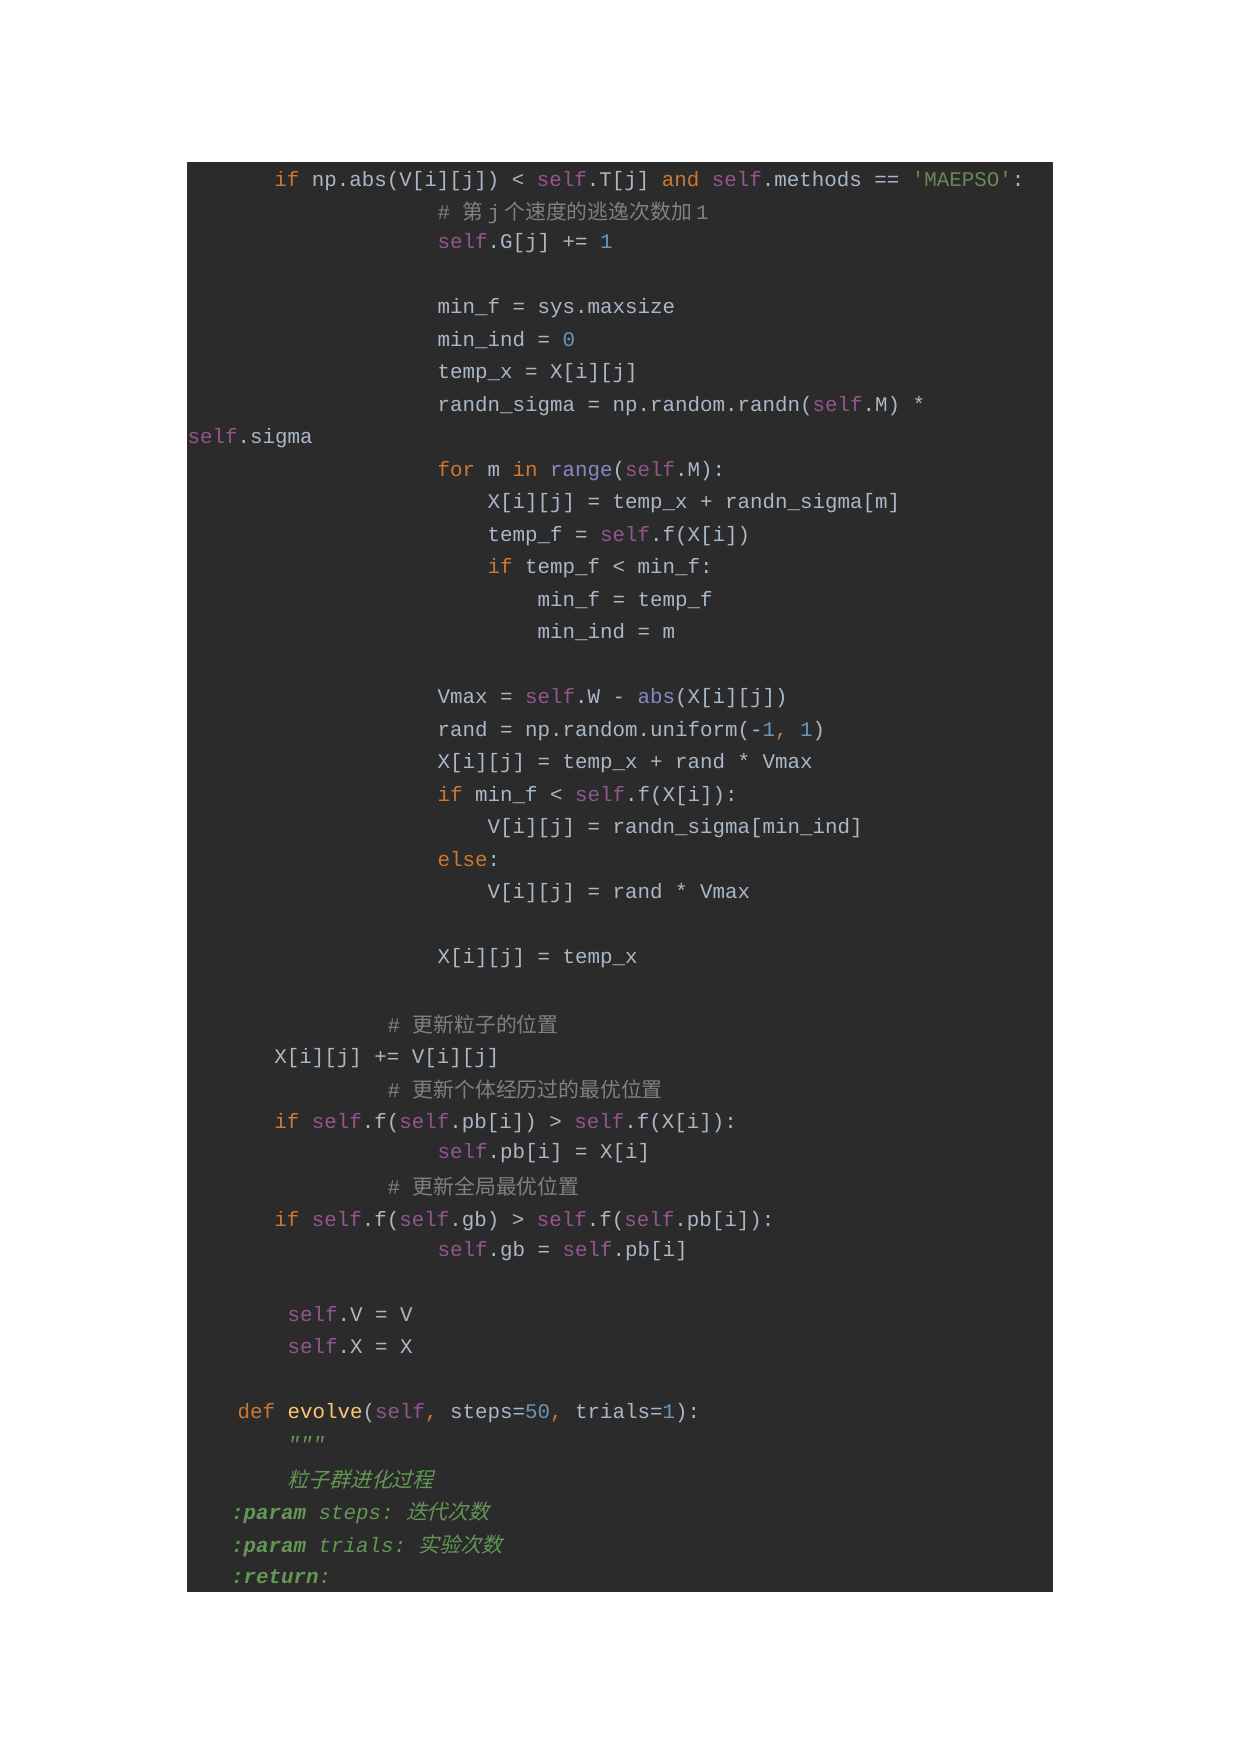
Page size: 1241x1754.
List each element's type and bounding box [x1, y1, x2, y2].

text [187, 162, 1053, 1592]
